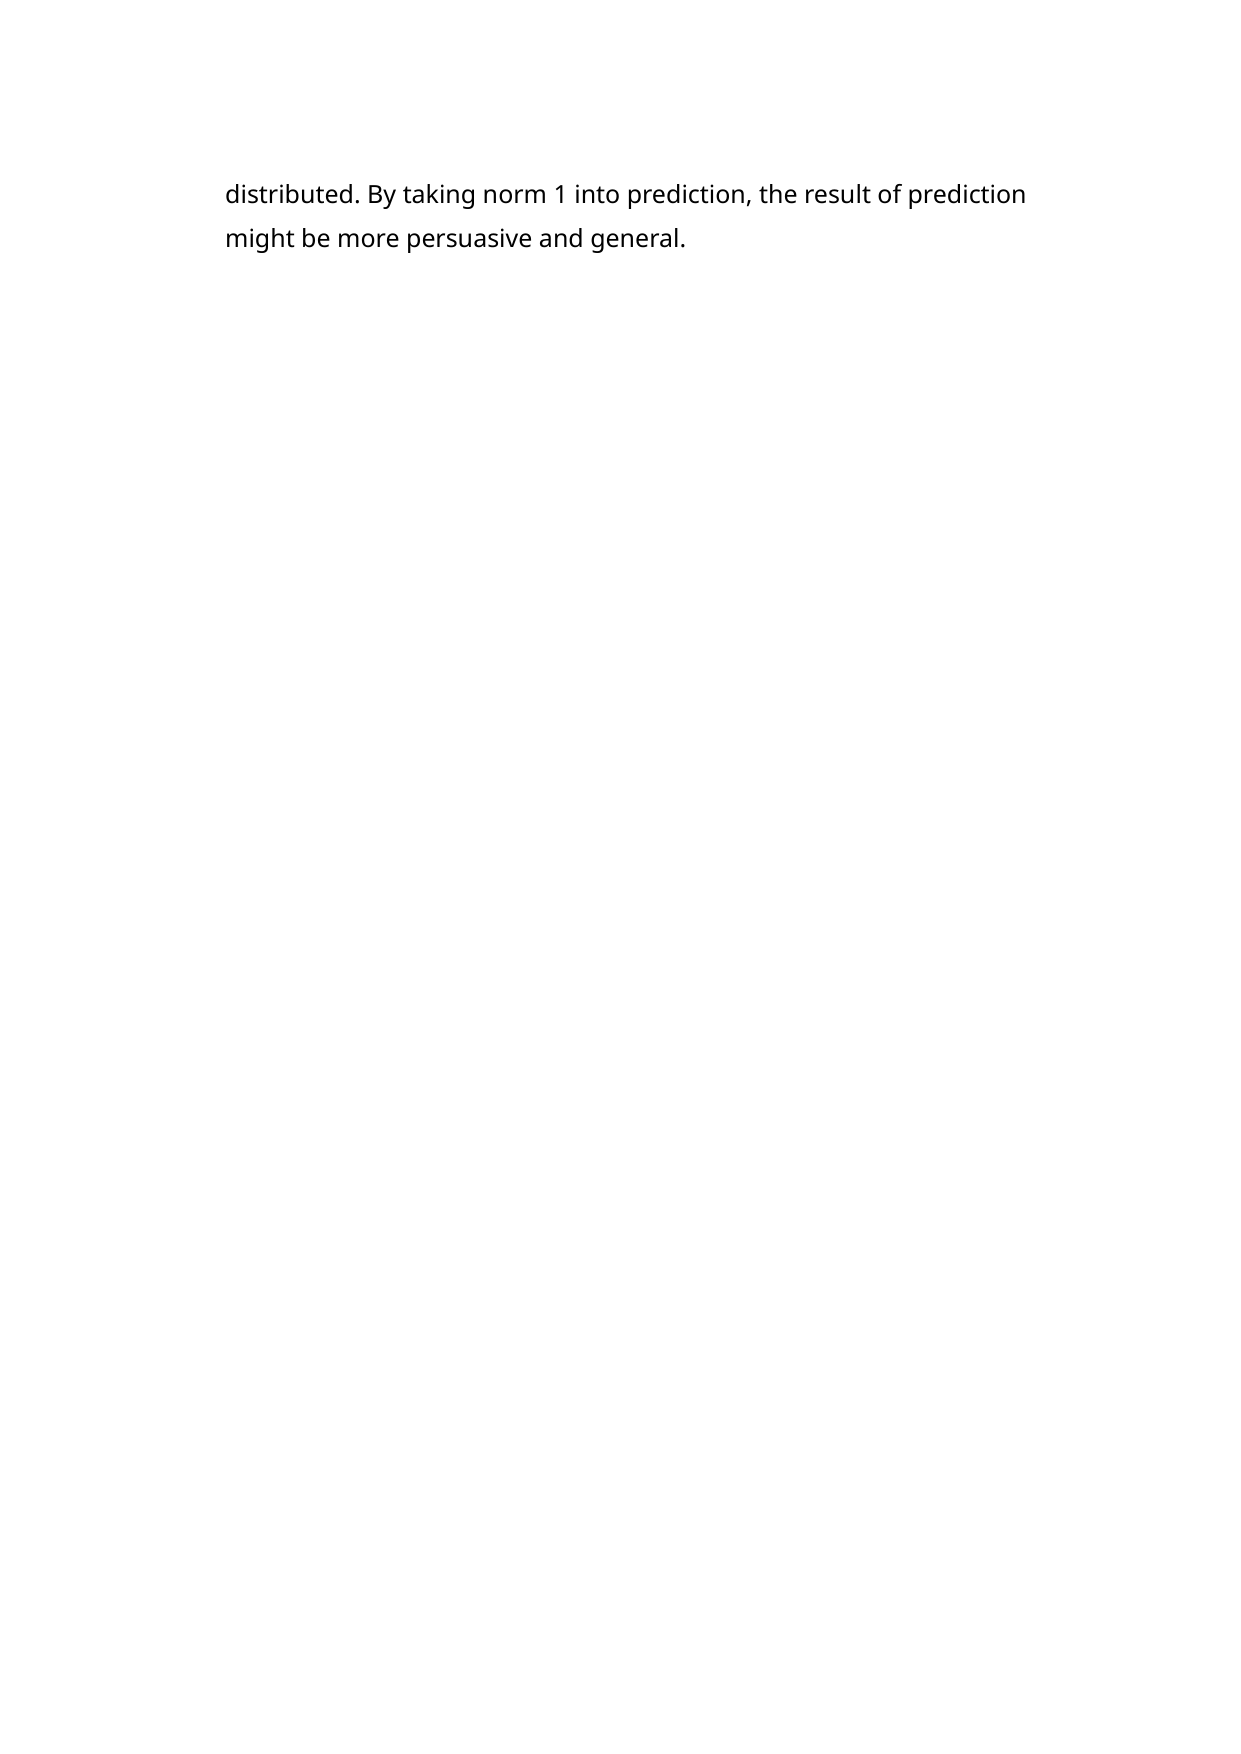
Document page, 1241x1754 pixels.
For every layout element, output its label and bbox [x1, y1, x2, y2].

list [225, 172, 1053, 260]
